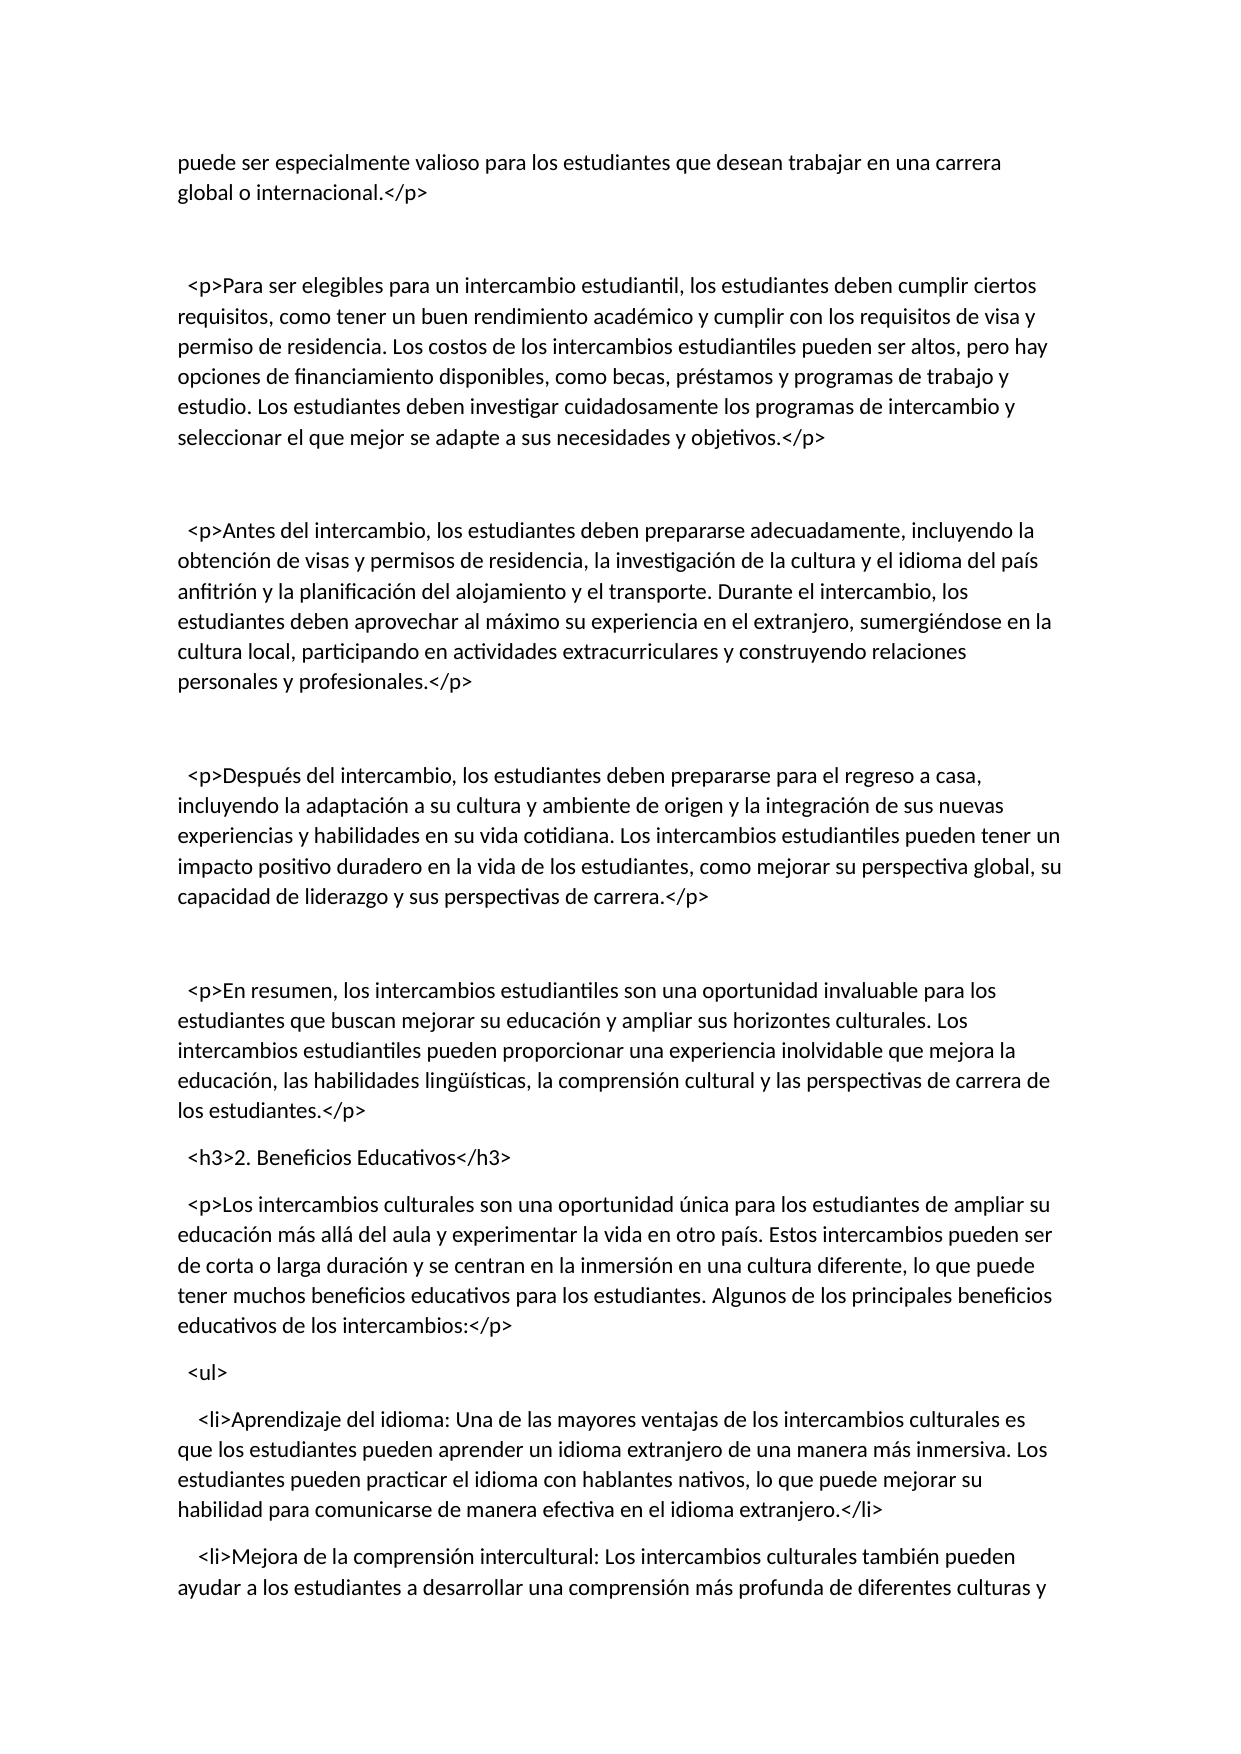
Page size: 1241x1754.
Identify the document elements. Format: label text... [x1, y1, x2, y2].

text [177, 1542, 1063, 1601]
text <li>Aprendizaje del idioma: Una de las mayores ventajas de los intercambios culturales es que los estudiantes pueden aprender un idioma extranjero de una manera más inmersiva. Los estudiantes pueden practicar el idioma con hablantes nativos, lo que puede mejorar su habilidad para comunicarse de manera efectiva en el idioma extranjero.</li> [177, 1405, 1063, 1523]
text <p>Antes del intercambio, los estudiantes deben prepararse adecuadamente, incluyendo la obtención de visas y permisos de residencia, la investigación de la cultura y el idioma del país anfitrión y la planificación del alojamiento y el transporte. Durante el intercambio, los estudiantes deben aprovechar al máximo su experiencia en el extranjero, sumergiéndose en la cultura local, participando en actividades extracurriculares y construyendo relaciones personales y profesionales.</p> [177, 516, 1063, 695]
text <p>Para ser elegibles para un intercambio estudiantil, los estudiantes deben cumplir ciertos requisitos, como tener un buen rendimiento académico y cumplir con los requisitos de visa y permiso de residencia. Los costos de los intercambios estudiantiles pueden ser altos, pero hay opciones de financiamiento disponibles, como becas, préstamos y programas de trabajo y estudio. Los estudiantes deben investigar cuidadosamente los programas de intercambio y seleccionar el que mejor se adapte a sus necesidades y objetivos.</p> [177, 272, 1063, 451]
text <h3>2. Beneficios Educativos</h3> [177, 1143, 1063, 1171]
text <p>Después del intercambio, los estudiantes deben prepararse para el regreso a casa, incluyendo la adaptación a su cultura y ambiente de origen y la integración de sus nuevas experiencias y habilidades en su vida cotidiana. Los intercambios estudiantiles pueden tener un impacto positivo duradero en la vida de los estudiantes, como mejorar su perspectiva global, su capacidad de liderazgo y sus perspectivas de carrera.</p> [177, 761, 1063, 910]
text <p>En resumen, los intercambios estudiantiles son una oportunidad invaluable para los estudiantes que buscan mejorar su educación y ampliar sus horizontes culturales. Los intercambios estudiantiles pueden proporcionar una experiencia inolvidable que mejora la educación, las habilidades lingüísticas, la comprensión cultural y las perspectivas de carrera de los estudiantes.</p> [177, 976, 1063, 1124]
text <ul> [177, 1358, 1063, 1386]
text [177, 148, 1063, 206]
text <p>Los intercambios culturales son una oportunidad única para los estudiantes de ampliar su educación más allá del aula y experimentar la vida en otro país. Estos intercambios pueden ser de corta o larga duración y se centran en la inmersión en una cultura diferente, lo que puede tener muchos beneficios educativos para los estudiantes. Algunos de los principales beneficios educativos de los intercambios:</p> [177, 1190, 1063, 1339]
